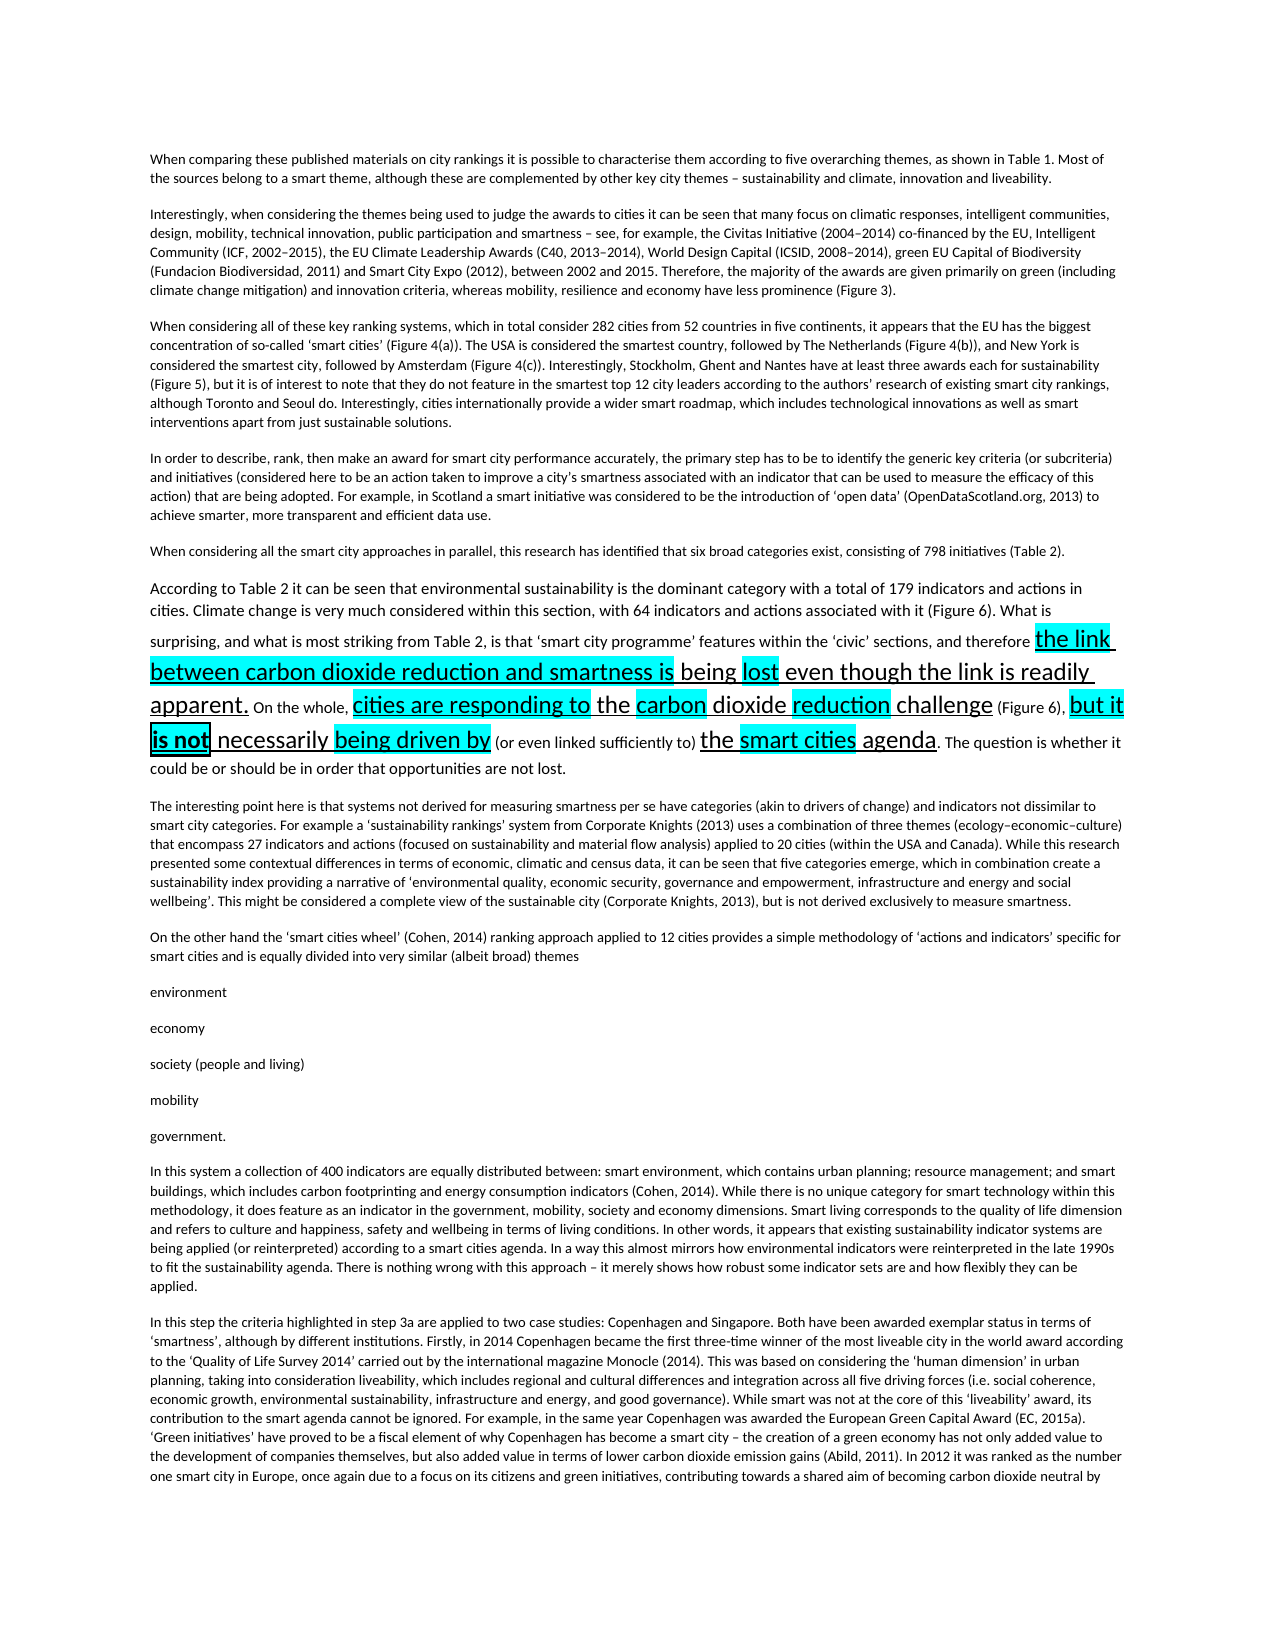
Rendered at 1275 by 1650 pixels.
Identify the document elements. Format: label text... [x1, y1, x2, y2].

text Interestingly, when considering the themes being used to judge the awards to cities it can be seen that many focus on climatic responses, intelligent communities, design, mobility, technical innovation, public participation and smartness – see, for example, the Civitas Initiative (2004–2014) co-financed by the EU, Intelligent Community (ICF, 2002–2015), the EU Climate Leadership Awards (C40, 2013–2014), World Design Capital (ICSID, 2008–2014), green EU Capital of Biodiversity (Fundacion Biodiversidad, 2011) and Smart City Expo (2012), between 2002 and 2015. Therefore, the majority of the awards are given primarily on green (including climate change mitigation) and innovation criteria, whereas mobility, resilience and economy have less prominence (Figure 3). [150, 205, 1125, 299]
text When considering all the smart city approaches in parallel, this research has identified that six broad categories exist, consisting of 798 initiatives (Table 2). [150, 542, 1125, 560]
text When considering all of these key ranking systems, which in total consider 282 cities from 52 countries in five continents, it appears that the EU has the biggest concentration of so-called ‘smart cities’ (Figure 4(a)). The USA is considered the smartest country, followed by The Netherlands (Figure 4(b)), and New York is considered the smartest city, followed by Amsterdam (Figure 4(c)). Interestingly, Stockholm, Ghent and Nantes have at least three awards each for sustainability (Figure 5), but it is of interest to note that they do not feature in the smartest top 12 city leaders according to the authors’ research of existing smart city rankings, although Toronto and Seoul do. Interestingly, cities internationally provide a wider smart roadmap, which includes technological innovations as well as smart interventions apart from just sustainable solutions. [150, 317, 1125, 431]
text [150, 1313, 1125, 1484]
text When comparing these published materials on city rankings it is possible to characterise them according to five overarching themes, as shown in Table 1. Most of the sources belong to a smart theme, although these are complemented by other key city themes – sustainability and climate, innovation and liveability. [150, 150, 1125, 187]
text society (people and living) [150, 1055, 1125, 1073]
text economy [150, 1019, 1125, 1037]
text According to Table 2 it can be seen that environmental sustainability is the dominant category with a total of 179 indicators and actions in cities. Climate change is very much considered within this section, with 64 indicators and actions associated with it (Figure 6). What is surprising, and what is most striking from Table 2, is that ‘smart city programme’ features within the ‘civic’ sections, and therefore the link between carbon dioxide reduction and smartness is being lost even though the link is readily apparent. On the whole, cities are responding to the carbon dioxide reduction challenge (Figure 6), but it is not necessarily being driven by (or even linked sufficiently to) the smart cities agenda. The question is whether it could be or should be in order that opportunities are not lost. [150, 578, 1125, 778]
text government. [150, 1127, 1125, 1144]
text On the other hand the ‘smart cities wheel’ (Cohen, 2014) ranking approach applied to 12 cities provides a simple methodology of ‘actions and indicators’ specific for smart cities and is equally divided into very similar (albeit broad) themes [150, 928, 1125, 965]
text The interesting point here is that systems not derived for measuring smartness per se have categories (akin to drivers of change) and indicators not dissimilar to smart city categories. For example a ‘sustainability rankings’ system from Corporate Knights (2013) uses a combination of three themes (ecology–economic–culture) that encompass 27 indicators and actions (focused on sustainability and material flow analysis) applied to 20 cities (within the USA and Canada). While this research presented some contextual differences in terms of economic, climatic and census data, it can be seen that five categories emerge, which in combination create a sustainability index providing a narrative of ‘environmental quality, economic security, governance and empowerment, infrastructure and energy and social wellbeing’. This might be considered a complete view of the sustainable city (Corporate Knights, 2013), but is not derived exclusively to measure smartness. [150, 797, 1125, 910]
text environment [150, 983, 1125, 1001]
text In this system a collection of 400 indicators are equally distributed between: smart environment, which contains urban planning; resource management; and smart buildings, which includes carbon footprinting and energy consumption indicators (Cohen, 2014). While there is no unique category for smart technology within this methodology, it does feature as an indicator in the government, mobility, society and economy dimensions. Smart living corresponds to the quality of life dimension and refers to culture and happiness, safety and wellbeing in terms of living conditions. In other words, it appears that existing sustainability indicator systems are being applied (or reinterpreted) according to a smart cities agenda. In a way this almost mirrors how environmental indicators were reinterpreted in the late 1990s to fit the sustainability agenda. There is nothing wrong with this approach – it merely shows how robust some indicator sets are and how flexibly they can be applied. [150, 1163, 1125, 1295]
text In order to describe, rank, then make an award for smart city performance accurately, the primary step has to be to identify the generic key criteria (or subcriteria) and initiatives (considered here to be an action taken to improve a city’s smartness associated with an indicator that can be used to measure the efficacy of this action) that are being adopted. For example, in Scotland a smart initiative was considered to be the introduction of ‘open data’ (OpenDataScotland.org, 2013) to achieve smarter, more transparent and efficient data use. [150, 449, 1125, 524]
text mobility [150, 1091, 1125, 1109]
